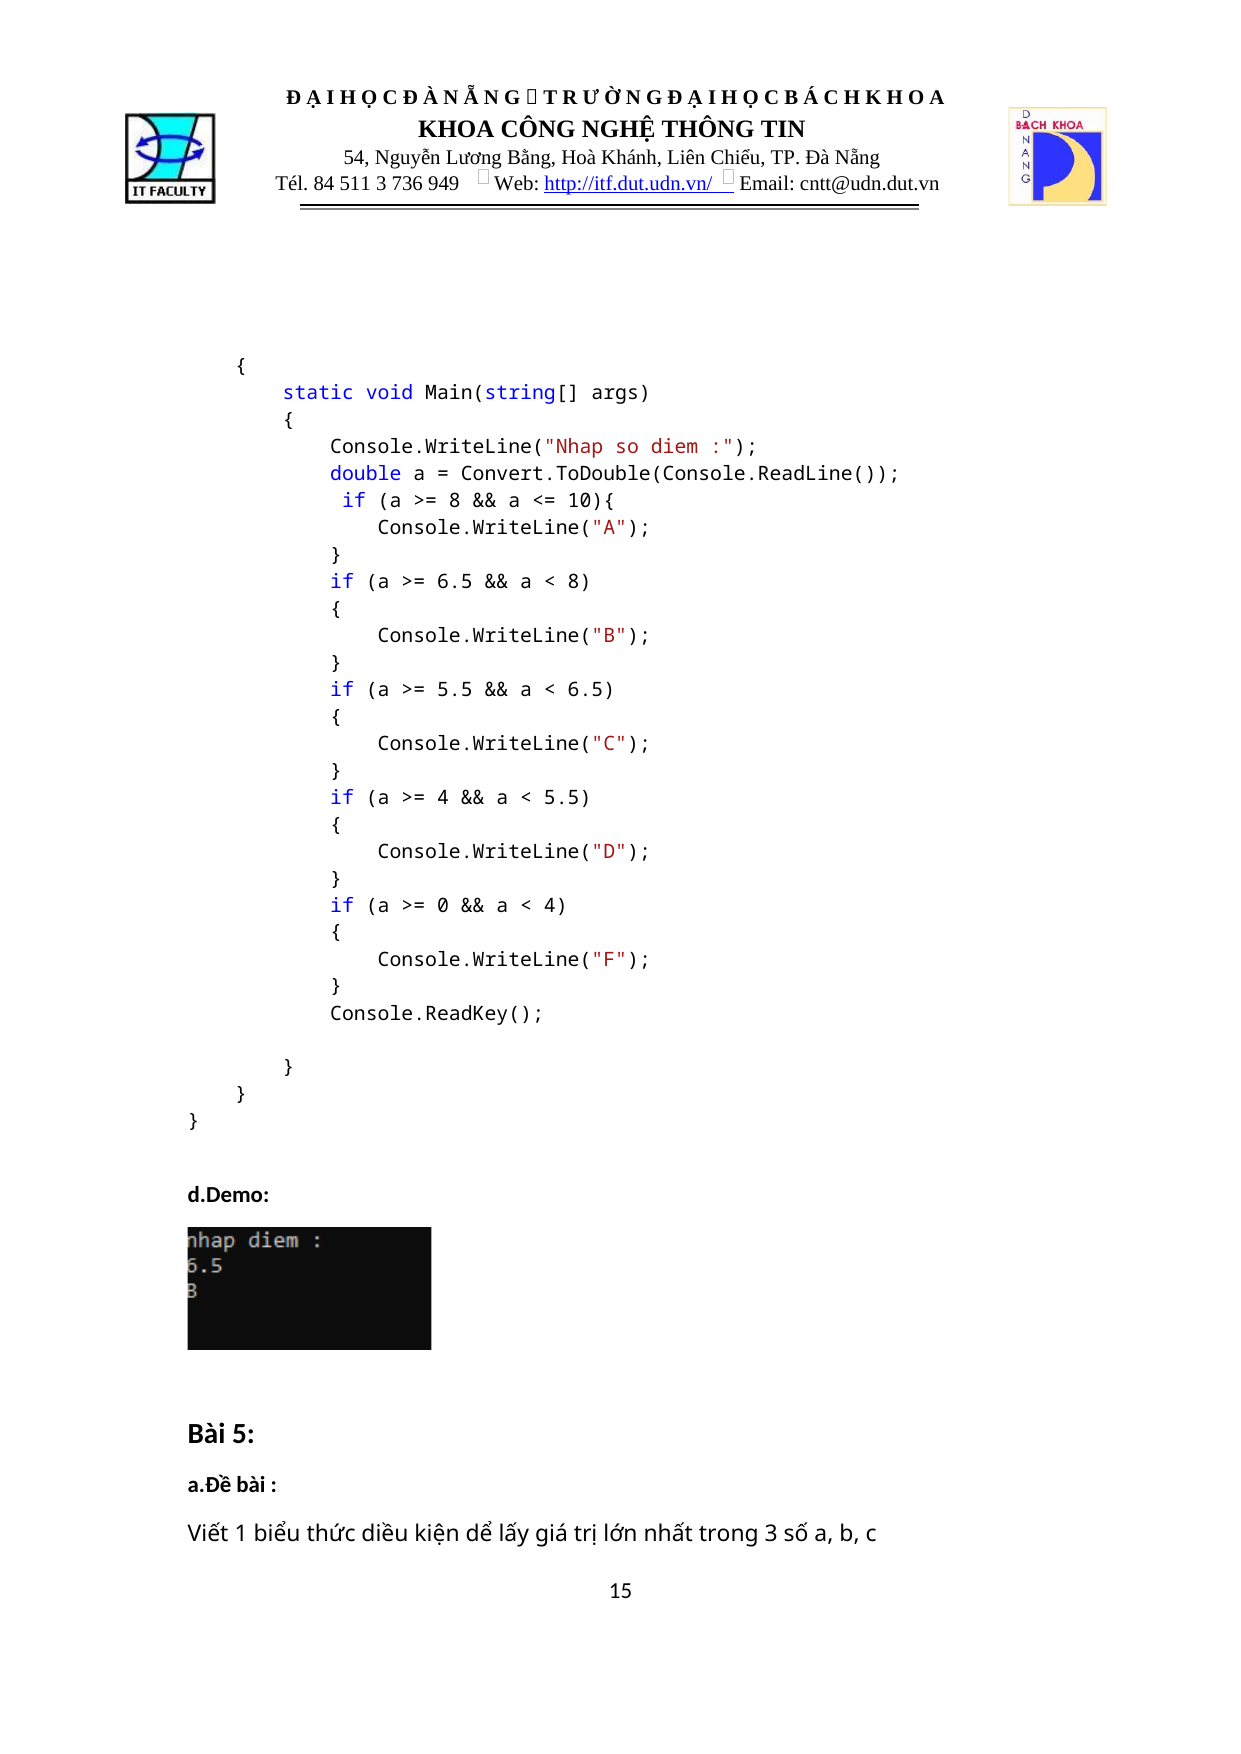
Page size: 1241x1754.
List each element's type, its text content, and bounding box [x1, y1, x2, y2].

text } [187, 972, 1053, 999]
text } [187, 648, 1053, 675]
text { [187, 594, 1053, 621]
text { [187, 810, 1053, 837]
picture [475, 164, 508, 188]
text } [187, 864, 1053, 891]
text Console.WriteLine("D"); [187, 837, 1053, 864]
text { [187, 351, 1053, 378]
text double a = Convert.ToDouble(Console.ReadLine()); [187, 459, 1053, 486]
picture [1008, 107, 1107, 206]
text Console.ReadKey(); [187, 999, 1053, 1026]
text Console.WriteLine("A"); [187, 513, 1053, 540]
picture [187, 1227, 432, 1350]
text Console.WriteLine("C"); [187, 729, 1053, 756]
text { [187, 702, 1053, 729]
text d.Demo: [187, 1181, 1053, 1208]
picture [720, 164, 753, 188]
text } [187, 1107, 1053, 1134]
text { [187, 405, 1053, 432]
text } [187, 1080, 1053, 1107]
text if (a >= 5.5 && a < 6.5) [187, 675, 1053, 702]
text Console.WriteLine("F"); [187, 945, 1053, 972]
text a.Đề bài : [187, 1470, 1053, 1498]
text Console.WriteLine("B"); [187, 621, 1053, 648]
text Console.WriteLine("Nhap so diem :"); [187, 432, 1053, 459]
text if (a >= 8 && a <= 10){ [187, 486, 1053, 513]
text Bài 5: [187, 1415, 1053, 1451]
text } [187, 540, 1053, 567]
text } [187, 756, 1053, 783]
text { [187, 918, 1053, 945]
text if (a >= 6.5 && a < 8) [187, 567, 1053, 594]
text Viết 1 biểu thức diều kiện dể lấy giá trị lớn nhất trong 3 số a, b, c [187, 1517, 1053, 1548]
picture [124, 112, 217, 205]
text if (a >= 4 && a < 5.5) [187, 783, 1053, 810]
text if (a >= 0 && a < 4) [187, 891, 1053, 918]
text } [187, 1053, 1053, 1080]
text static void Main(string[] args) [187, 378, 1053, 405]
